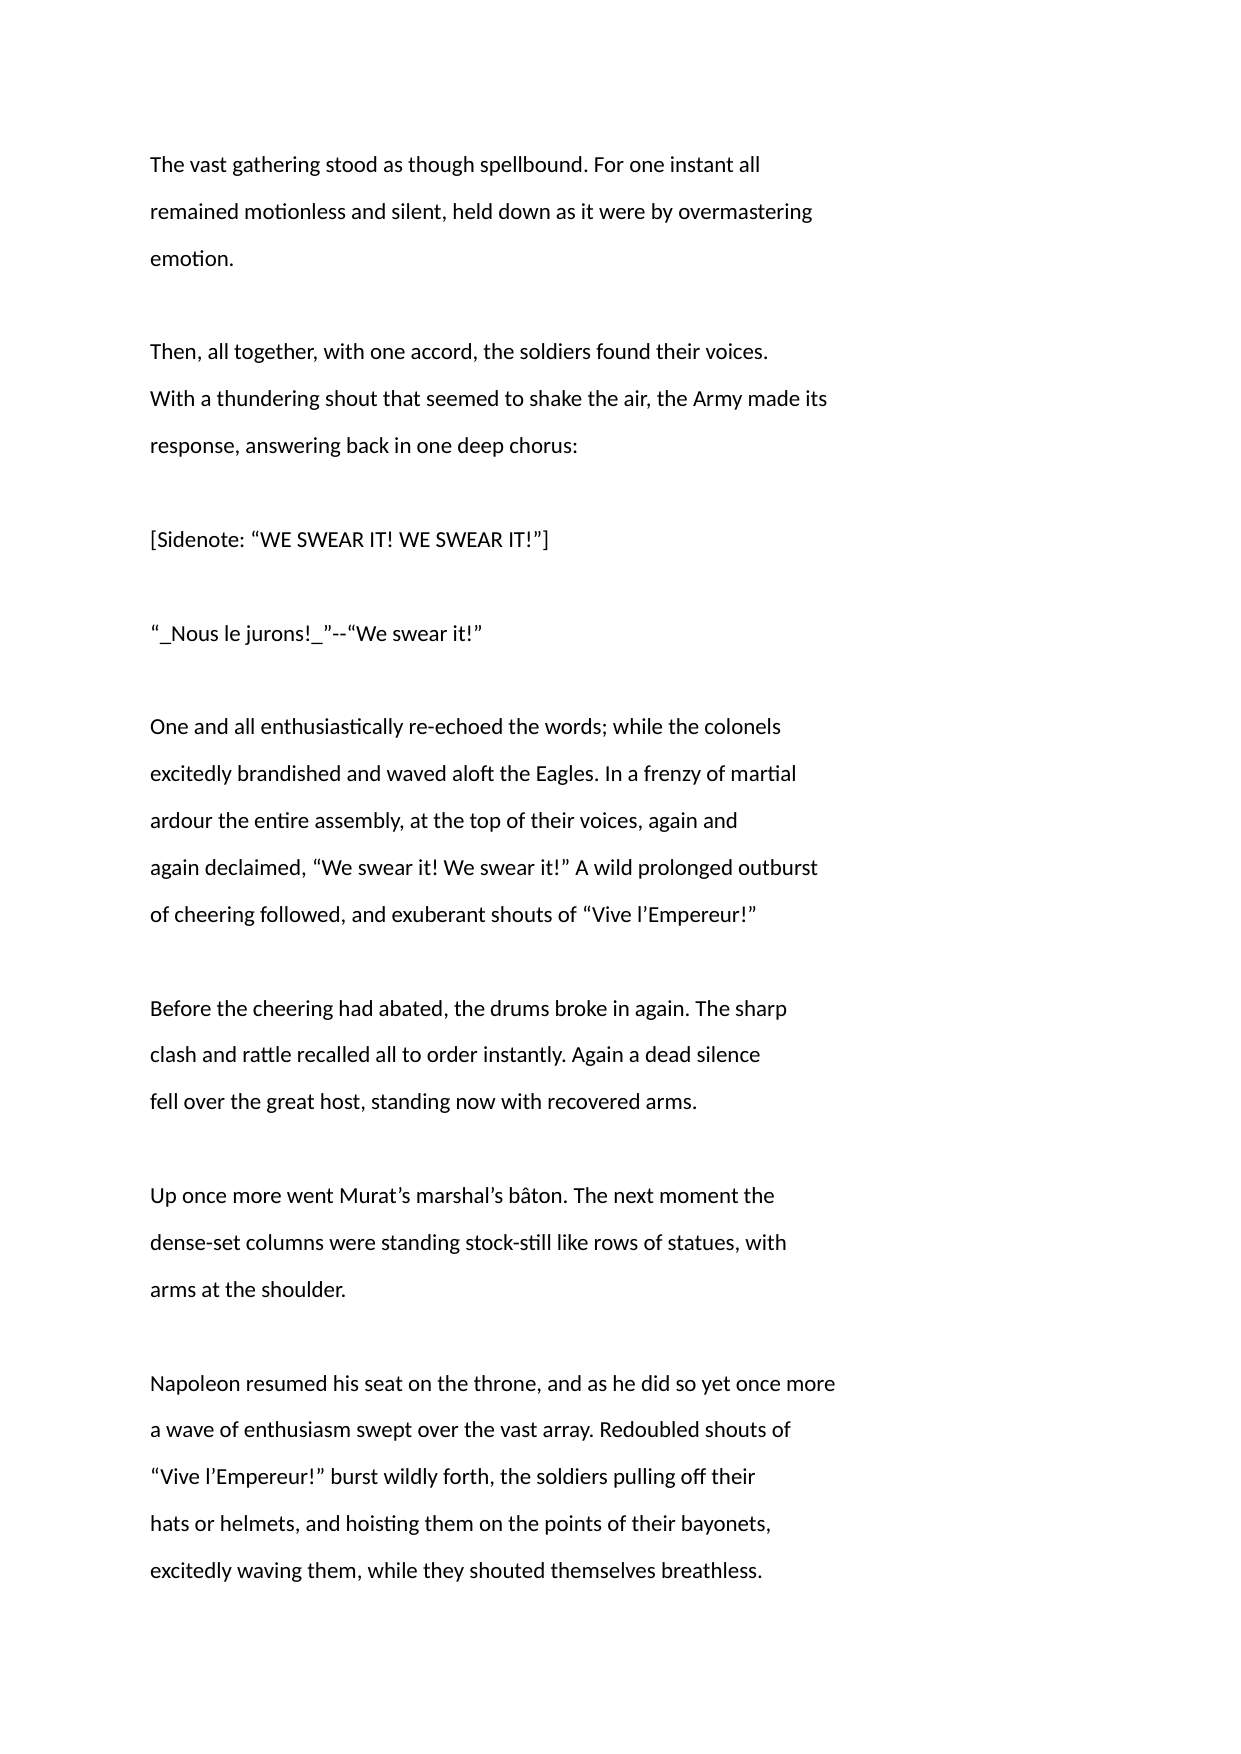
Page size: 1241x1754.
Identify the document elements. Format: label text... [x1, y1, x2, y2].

text fell over the great host, standing now with recovered arms. [150, 1087, 1090, 1116]
text Napoleon resumed his seat on the throne, and as he did so yet once more [150, 1369, 1090, 1397]
text response, answering back in one deep chorus: [150, 431, 1090, 459]
text a wave of enthusiasm swept over the vast array. Redoubled shouts of [150, 1416, 1090, 1444]
text ardour the entire assembly, at the top of their voices, again and [150, 806, 1090, 834]
text dense-set columns were standing stock-still like rows of statues, with [150, 1228, 1090, 1256]
text clash and rattle recalled all to order instantly. Again a dead silence [150, 1041, 1090, 1069]
text again declaimed, “We swear it! We swear it!” A wild prolonged outburst [150, 853, 1090, 881]
text [Sidenote: “WE SWEAR IT! WE SWEAR IT!”] [150, 525, 1090, 553]
text remained motionless and silent, held down as it were by overmastering [150, 197, 1090, 225]
text Then, all together, with one accord, the soldiers found their voices. [150, 337, 1090, 366]
text “Vive l’Empereur!” burst wildly forth, the soldiers pulling off their [150, 1462, 1090, 1491]
text emotion. [150, 244, 1090, 272]
text With a thundering shout that seemed to shake the air, the Army made its [150, 384, 1090, 412]
text excitedly waving them, while they shouted themselves breathless. [150, 1556, 1090, 1584]
text of cheering followed, and exuberant shouts of “Vive l’Empereur!” [150, 900, 1090, 928]
text Before the cheering had abated, the drums broke in again. The sharp [150, 994, 1090, 1022]
text “_Nous le jurons!_”--“We swear it!” [150, 619, 1090, 647]
text arms at the shoulder. [150, 1275, 1090, 1303]
text excitedly brandished and waved aloft the Eagles. In a frenzy of martial [150, 759, 1090, 787]
text Up once more went Murat’s marshal’s bâton. The next moment the [150, 1181, 1090, 1209]
text hats or helmets, and hoisting them on the points of their bayonets, [150, 1509, 1090, 1537]
text The vast gathering stood as though spellbound. For one instant all [150, 150, 1090, 178]
text One and all enthusiastically re-echoed the words; while the colonels [150, 712, 1090, 741]
